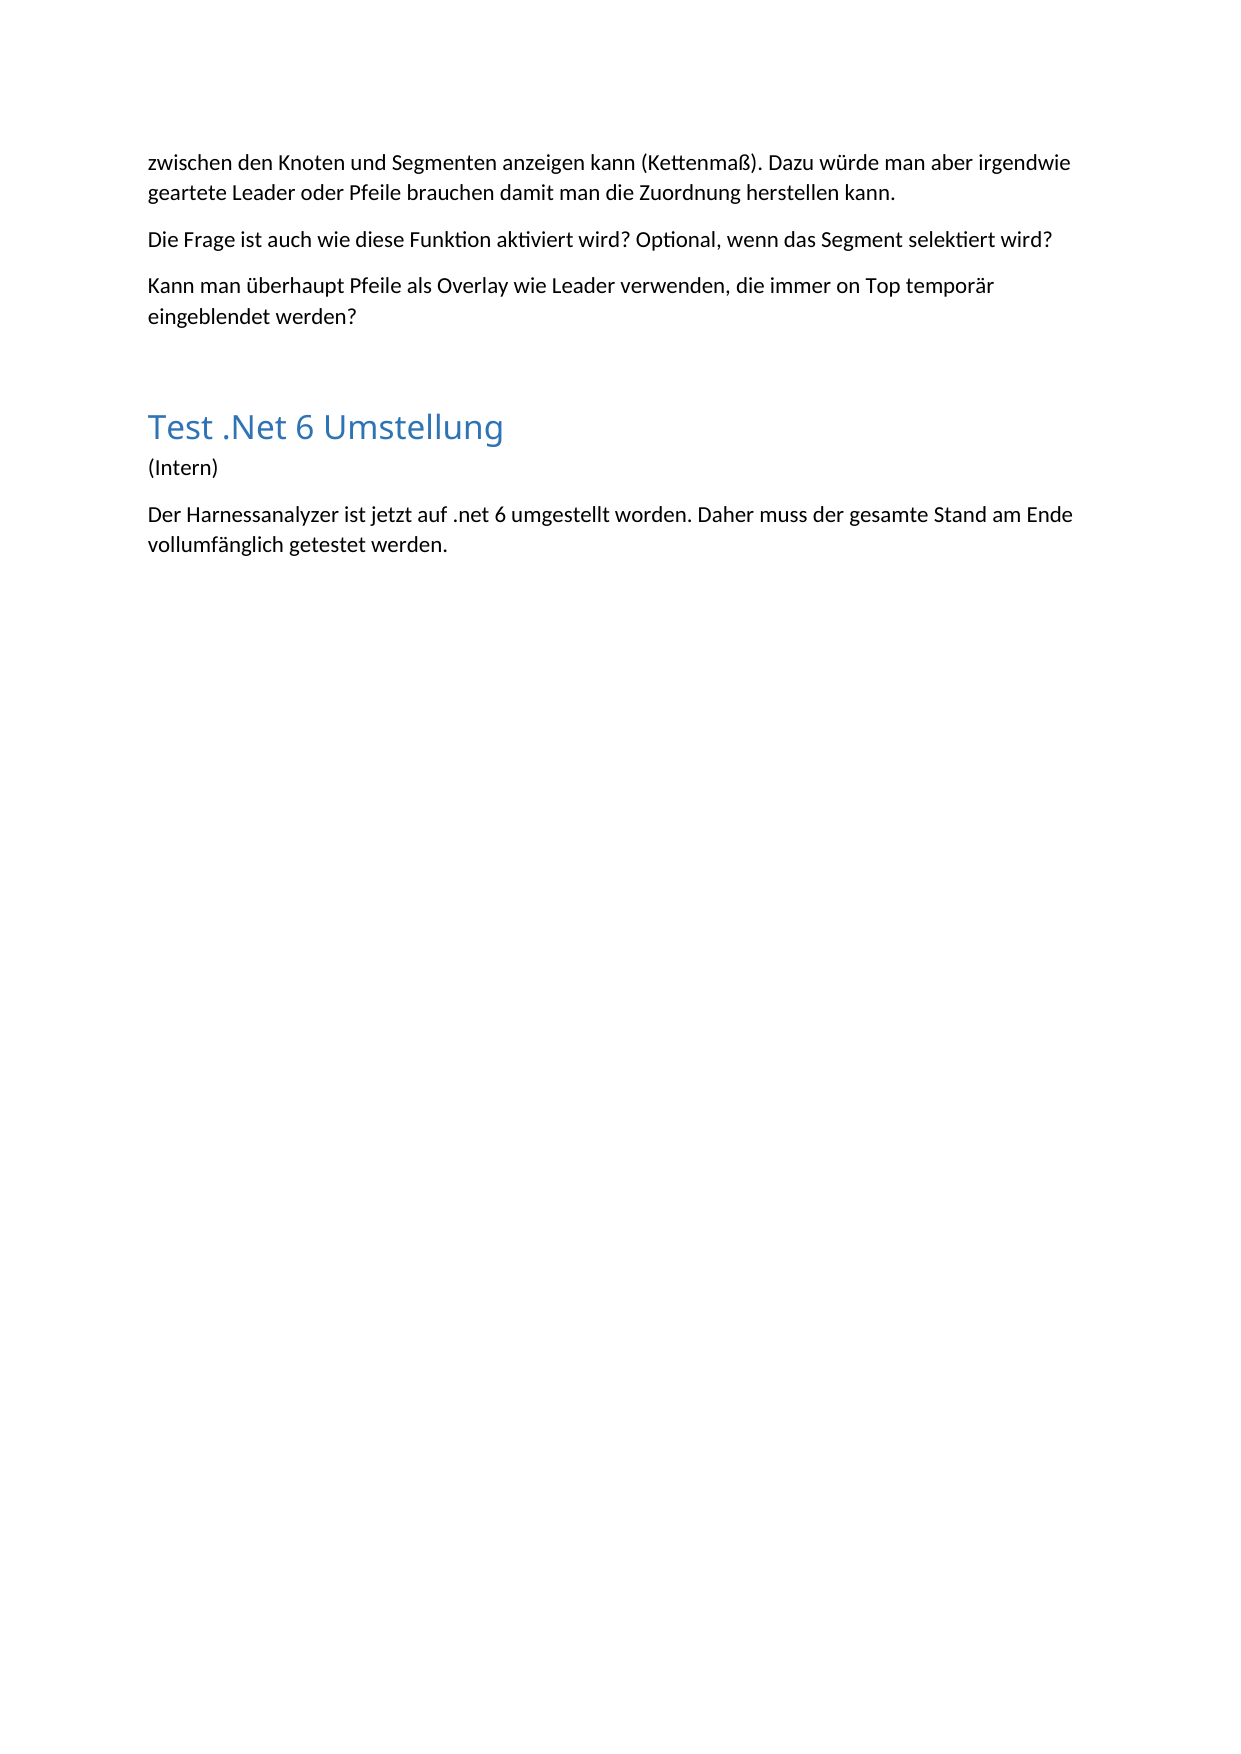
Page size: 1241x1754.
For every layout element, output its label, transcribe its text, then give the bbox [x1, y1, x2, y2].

text (Intern) [148, 453, 1093, 481]
text Die Frage ist auch wie diese Funktion aktiviert wird? Optional, wenn das Segment selektiert wird? [148, 225, 1093, 253]
text Der Harnessanalyzer ist jetzt auf .net 6 umgestellt worden. Daher muss der gesamte Stand am Ende vollumfänglich getestet werden. [148, 500, 1093, 558]
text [148, 148, 1093, 206]
text Kann man überhaupt Pfeile als Overlay wie Leader verwenden, die immer on Top temporär eingeblendet werden? [148, 272, 1093, 330]
subtitle Test .Net 6 Umstellung [148, 404, 1093, 449]
